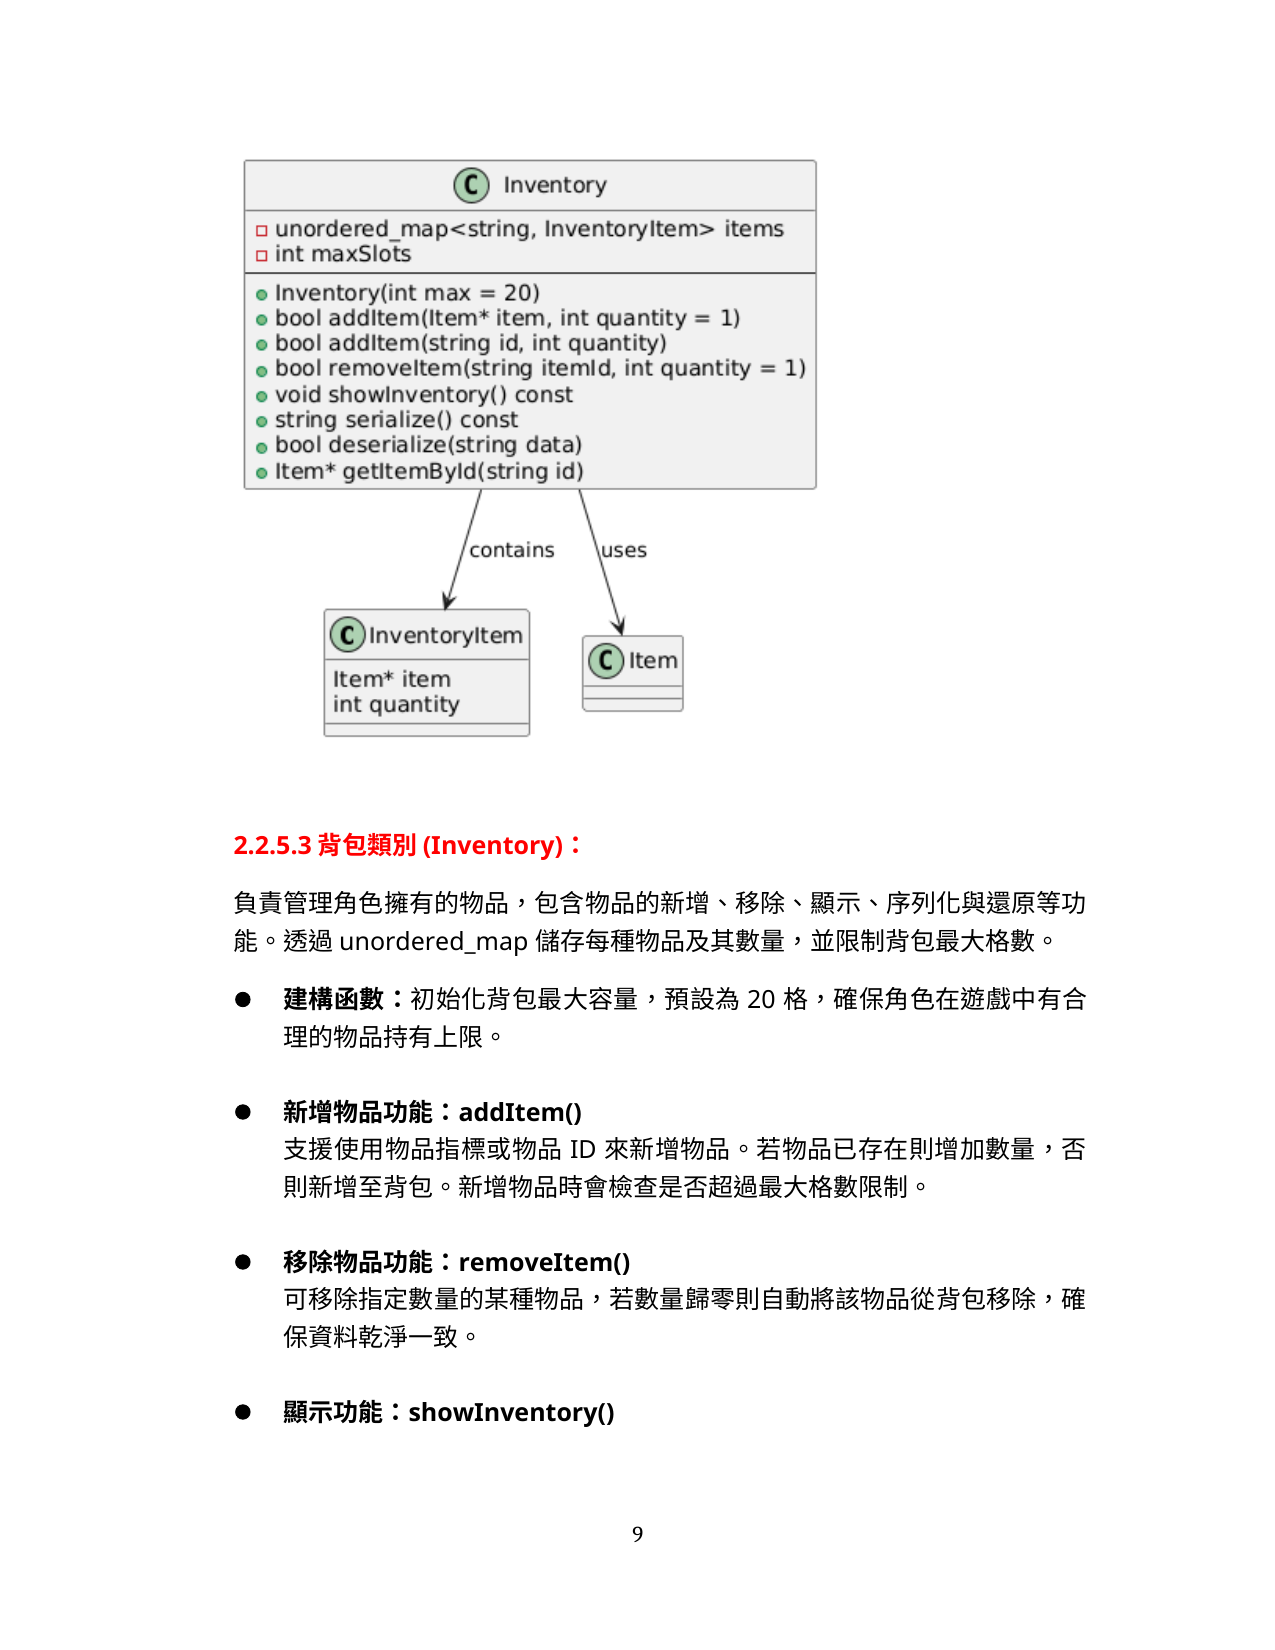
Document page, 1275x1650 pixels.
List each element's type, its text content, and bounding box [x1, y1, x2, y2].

list 顯示功能：showInventory() [233, 1391, 1087, 1428]
list 移除物品功能：removeItem() [233, 1241, 1087, 1278]
list 可移除指定數量的某種物品，若數量歸零則自動將該物品從背包移除，確保資料乾淨一致。 [283, 1278, 1087, 1353]
text 2.2.5.3背包類別 (Inventory)： [233, 824, 1087, 862]
picture [233, 150, 825, 745]
list 支援使用物品指標或物品 ID 來新增物品。若物品已存在則增加數量，否則新增至背包。新增物品時會檢查是否超過最大格數限制。 [283, 1128, 1087, 1203]
list 新增物品功能：addItem() [233, 1091, 1087, 1128]
text 負責管理角色擁有的物品，包含物品的新增、移除、顯示、序列化與還原等功能。透過 unordered_map 儲存每種物品及其數量，並限制背包最大格數。 [233, 882, 1087, 957]
list 建構函數：初始化背包最大容量，預設為 20 格，確保角色在遊戲中有合理的物品持有上限。 [233, 978, 1087, 1053]
